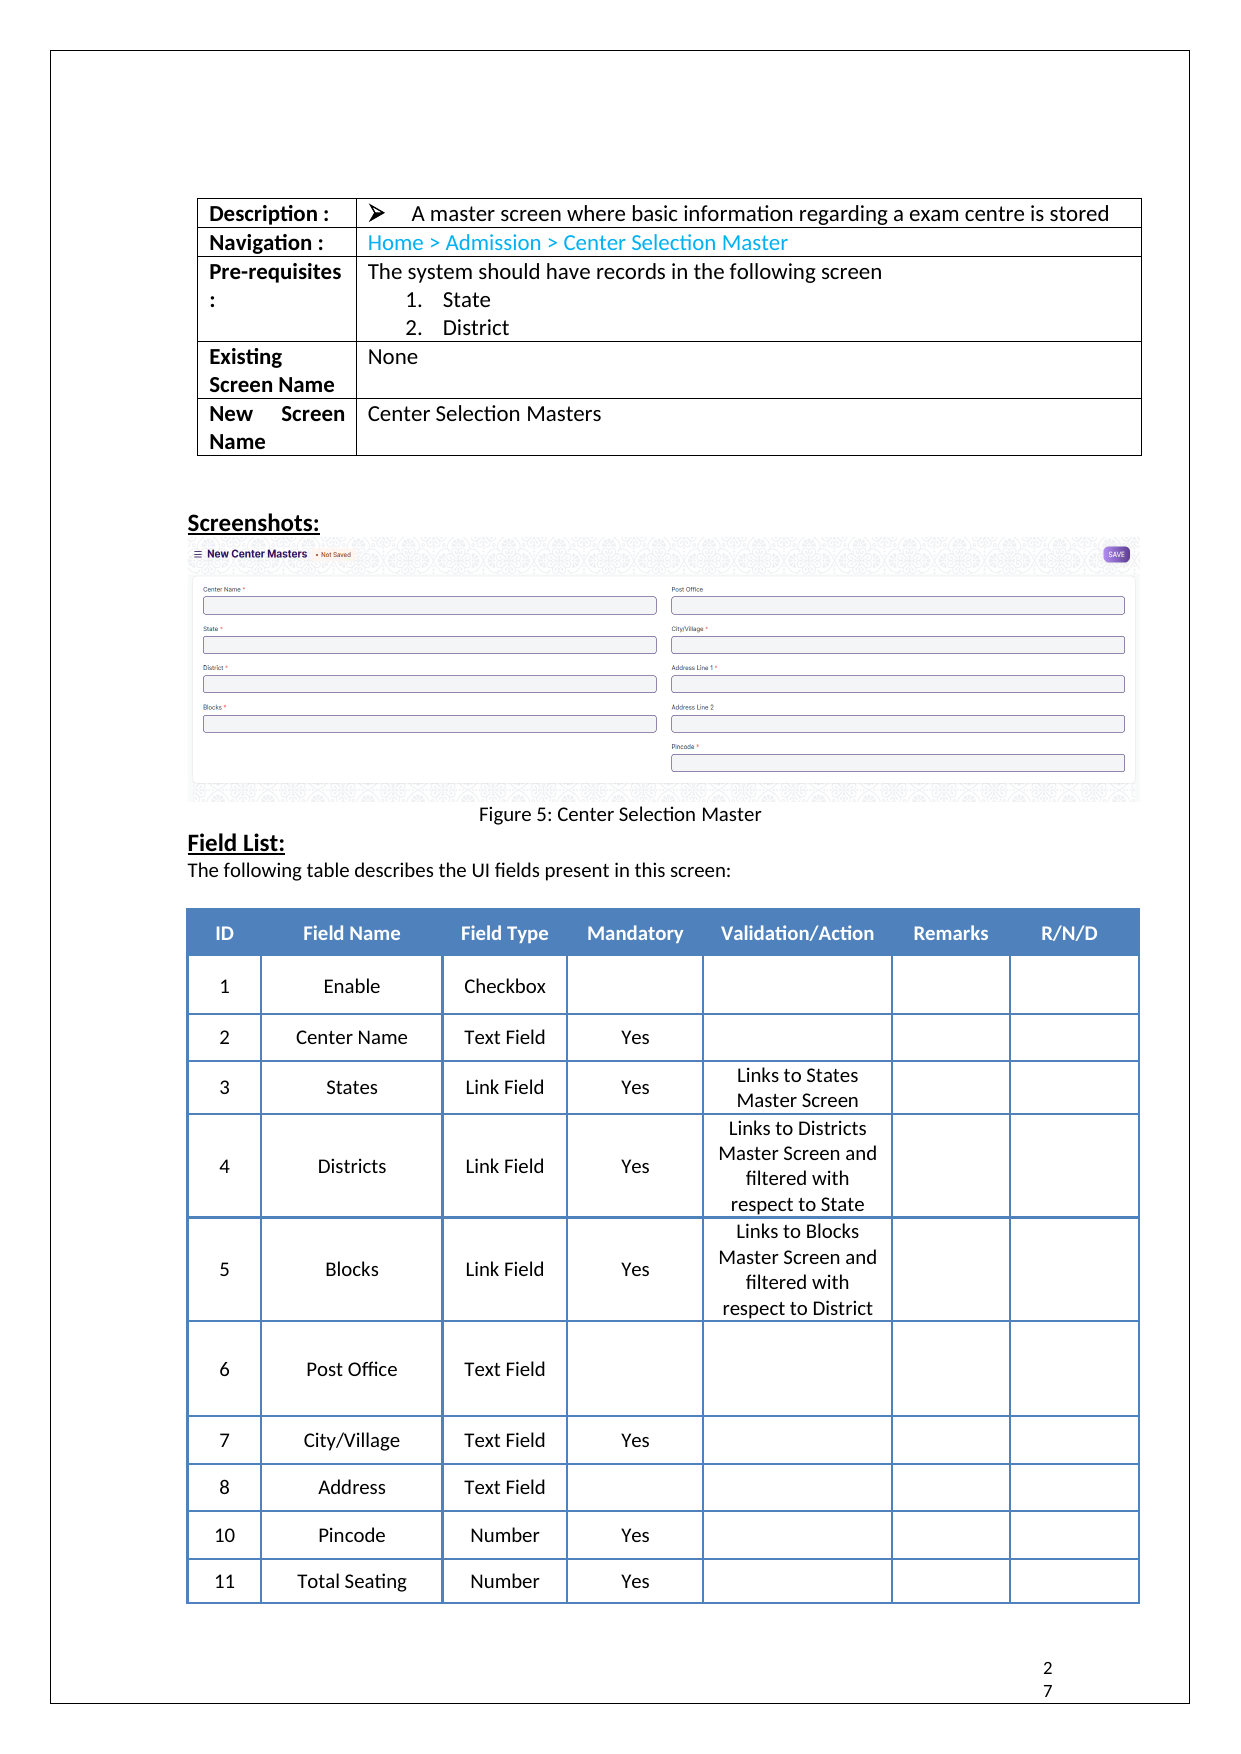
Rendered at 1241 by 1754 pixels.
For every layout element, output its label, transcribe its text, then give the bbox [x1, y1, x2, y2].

table_cell States [262, 1062, 441, 1113]
table_cell Links to Blocks Master Screen and filtered with respect to District [704, 1219, 891, 1320]
table_cell Yes [568, 1115, 702, 1216]
table_cell [1011, 1465, 1138, 1510]
table_cell [704, 1512, 891, 1557]
table_cell [893, 1015, 1009, 1060]
table_cell [704, 1322, 891, 1415]
table_cell Pincode [262, 1512, 441, 1557]
table_header ID [189, 910, 260, 956]
table_header A master screen where basic information regarding a exam centre is stored [357, 199, 1141, 227]
table_cell City/Village [262, 1417, 441, 1463]
list Field List: [187, 827, 1053, 857]
table_header Validation/Action [704, 910, 891, 956]
table_cell [1011, 1417, 1138, 1463]
table_cell [1011, 1322, 1138, 1415]
table_cell [1011, 1219, 1138, 1320]
table_cell None [357, 342, 1141, 398]
table_cell [704, 1417, 891, 1463]
table_cell Pre-requisites : [198, 257, 356, 341]
table_header Field Type [444, 910, 566, 956]
table_cell 11 [189, 1560, 260, 1602]
table_cell 2 [189, 1015, 260, 1060]
table_cell Text Field [444, 1417, 566, 1463]
table_cell 7 [189, 1417, 260, 1463]
table_cell 5 [189, 1219, 260, 1320]
table_cell Links to Districts Master Screen and filtered with respect to State [704, 1115, 891, 1216]
table_cell 1 [189, 961, 260, 1012]
table_cell Address [262, 1465, 441, 1510]
table_cell [1011, 1015, 1138, 1060]
table_cell Navigation : [198, 228, 356, 256]
table_cell [704, 1560, 891, 1602]
table_cell [1011, 1062, 1138, 1113]
table_cell Links to States Master Screen [704, 1062, 891, 1113]
table_cell Link Field [444, 1219, 566, 1320]
table_cell [893, 1465, 1009, 1510]
table_cell Blocks [262, 1219, 441, 1320]
table_header Description : [198, 199, 356, 227]
table_cell [1011, 1512, 1138, 1557]
table_cell Text Field [444, 1465, 566, 1510]
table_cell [262, 1560, 441, 1602]
table_cell 3 [189, 1062, 260, 1113]
table_cell Yes [568, 1219, 702, 1320]
table_header Mandatory [568, 910, 702, 956]
table_cell Yes [568, 1015, 702, 1060]
table_cell The system should have records in the following screen State District [357, 257, 1141, 341]
table_cell 8 [189, 1465, 260, 1510]
table_cell [1011, 1560, 1138, 1602]
text The following table describes the UI fields present in this screen: [187, 857, 1053, 883]
table_cell Yes [568, 1062, 702, 1113]
table_cell [893, 1115, 1009, 1216]
table_cell Yes [568, 1512, 702, 1557]
table_cell New Screen Name [198, 399, 356, 455]
table_cell Number [444, 1560, 566, 1602]
table_cell [893, 1417, 1009, 1463]
table_cell Existing Screen Name [198, 342, 356, 398]
table_cell [893, 1062, 1009, 1113]
table_cell Checkbox [444, 961, 566, 1012]
table_cell Link Field [444, 1062, 566, 1113]
table_cell [704, 1465, 891, 1510]
table_cell [704, 961, 891, 1012]
table_cell 6 [189, 1322, 260, 1415]
table_cell Center Name [262, 1015, 441, 1060]
table_cell [893, 1560, 1009, 1602]
text Figure 5: Center Selection Master [187, 802, 1053, 827]
table_header R/N/D [1011, 910, 1138, 956]
table_cell Center Selection Masters [357, 399, 1141, 455]
table_cell 4 [189, 1115, 260, 1216]
table_cell Yes [568, 1417, 702, 1463]
table_header Remarks [893, 910, 1009, 956]
table_cell [1011, 961, 1138, 1012]
table_cell [704, 1015, 891, 1060]
table_cell [568, 961, 702, 1012]
table_cell Yes [568, 1560, 702, 1602]
table_header Field Name [262, 910, 441, 956]
list Screenshots: [187, 507, 1053, 537]
table_cell [893, 1219, 1009, 1320]
picture [187, 537, 1140, 802]
table_cell [893, 1512, 1009, 1557]
table_cell Districts [262, 1115, 441, 1216]
table_cell Text Field [444, 1322, 566, 1415]
table_cell Link Field [444, 1115, 566, 1216]
table_cell [568, 1322, 702, 1415]
table_cell [893, 1322, 1009, 1415]
table_cell [568, 1465, 702, 1510]
table_cell [1011, 1115, 1138, 1216]
table_cell Post Office [262, 1322, 441, 1415]
table_cell 10 [189, 1512, 260, 1557]
table_cell Enable [262, 961, 441, 1012]
table_cell Number [444, 1512, 566, 1557]
table_cell Home > Admission > Center Selection Master [357, 228, 1141, 256]
table_cell [893, 961, 1009, 1012]
table_cell Text Field [444, 1015, 566, 1060]
